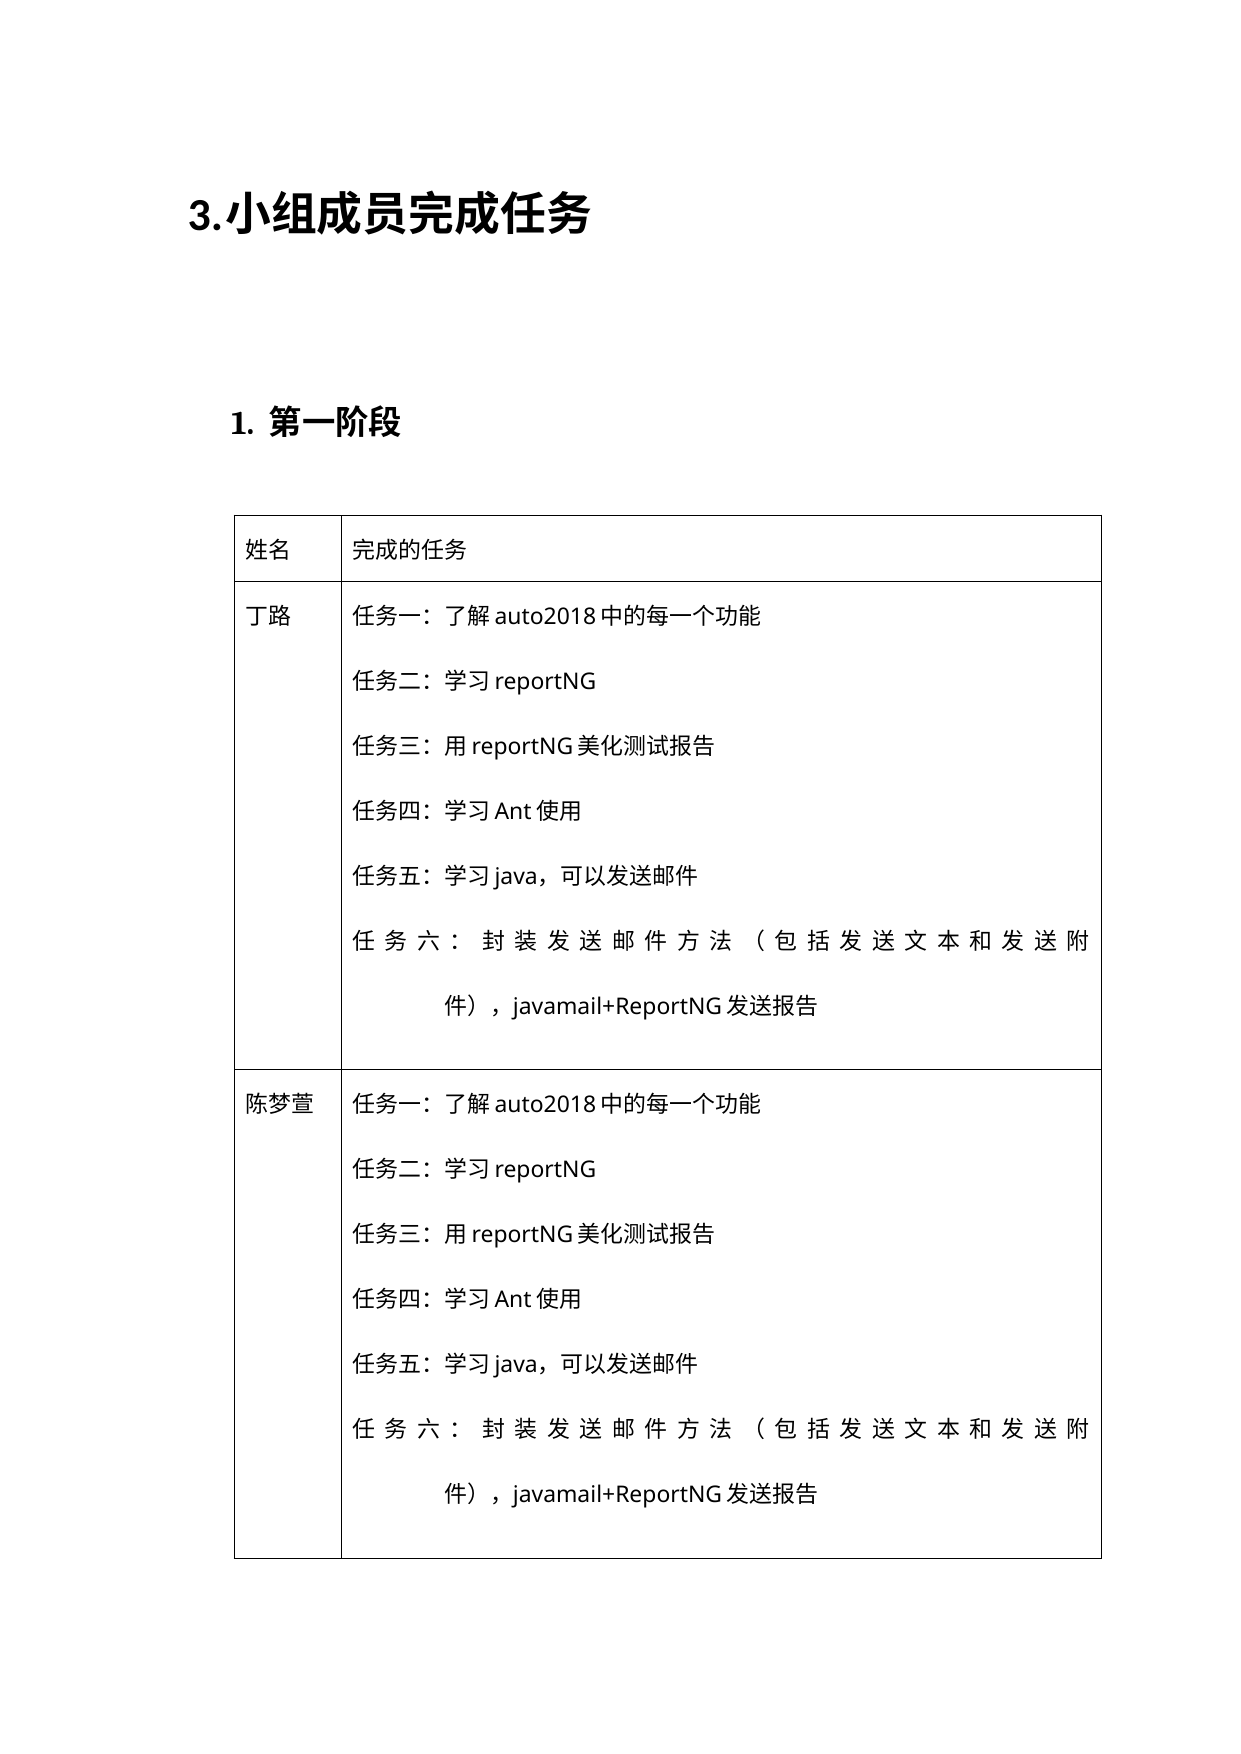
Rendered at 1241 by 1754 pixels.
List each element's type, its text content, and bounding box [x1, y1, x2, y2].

table_cell 陈梦萱 [235, 1070, 341, 1558]
subtitle 第一阶段 [231, 387, 1053, 452]
table_header 姓名 [235, 516, 341, 581]
table_cell 任务一：了解auto2018中的每一个功能 任务二：学习reportNG 任务三：用reportNG美化测试报告 任务四：学习Ant使用 任务五：学习java，可以发送邮件 任务六：封装发送邮件方法（包括发送文本和发送附件），javamail+ReportNG发送报告 [342, 1070, 1101, 1558]
table_header 完成的任务 [342, 516, 1101, 581]
table_cell 丁路 [235, 582, 341, 1069]
subtitle 小组成员完成任务 [187, 162, 1053, 259]
table_cell 任务一：了解auto2018中的每一个功能 任务二：学习reportNG 任务三：用reportNG美化测试报告 任务四：学习Ant使用 任务五：学习java，可以发送邮件 任务六：封装发送邮件方法（包括发送文本和发送附件），javamail+ReportNG发送报告 [342, 582, 1101, 1069]
